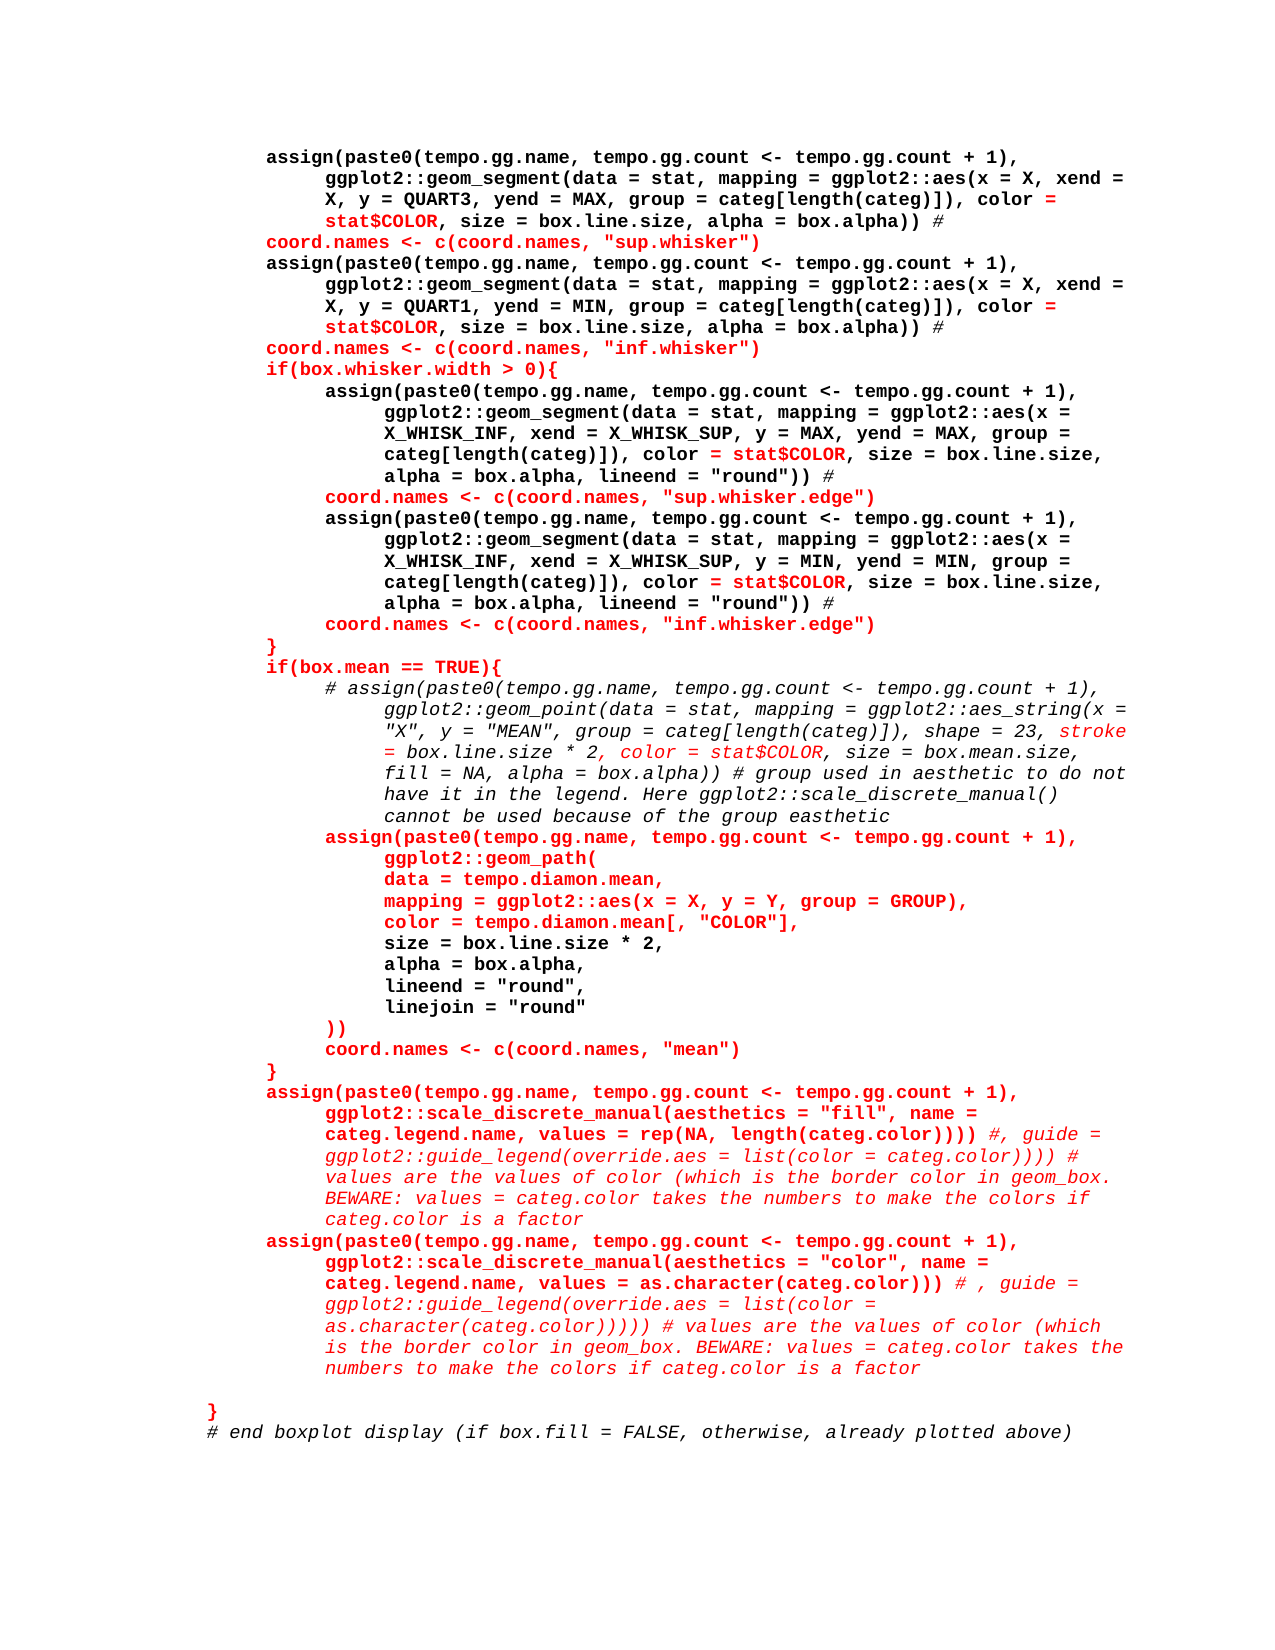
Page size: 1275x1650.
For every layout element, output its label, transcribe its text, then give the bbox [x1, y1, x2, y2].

text data = tempo.diamon.mean, [384, 870, 1127, 891]
text # assign(paste0(tempo.gg.name, tempo.gg.count <- tempo.gg.count + 1), ggplot2::geom_point(data = stat, mapping = ggplot2::aes_string(x = "X", y = "MEAN", group = categ[length(categ)]), shape = 23, stroke = box.line.size * 2, color = stat$COLOR, size = box.mean.size, fill = NA, alpha = box.alpha)) # group used in aesthetic to do not have it in the legend. Here ggplot2::scale_discrete_manual() cannot be used because of the group easthetic [325, 679, 1127, 828]
text if(box.whisker.width > 0){ [266, 360, 1127, 381]
text coord.names <- c(coord.names, "inf.whisker") [266, 339, 1127, 360]
text size = box.line.size * 2, [384, 934, 1127, 955]
text # end boxplot display (if box.fill = FALSE, otherwise, already plotted above) [207, 1423, 1127, 1444]
text } [207, 1401, 1127, 1423]
text } [266, 636, 1127, 658]
text alpha = box.alpha, [384, 955, 1127, 976]
text if(box.mean == TRUE){ [266, 658, 1127, 679]
text coord.names <- c(coord.names, "sup.whisker.edge") [325, 488, 1127, 509]
text color = tempo.diamon.mean[, "COLOR"], [384, 913, 1127, 934]
text assign(paste0(tempo.gg.name, tempo.gg.count <- tempo.gg.count + 1), ggplot2::geom_segment(data = stat, mapping = ggplot2::aes(x = X_WHISK_INF, xend = X_WHISK_SUP, y = MIN, yend = MIN, group = categ[length(categ)]), color = stat$COLOR, size = box.line.size, alpha = box.alpha, lineend = "round")) # [325, 509, 1127, 615]
text assign(paste0(tempo.gg.name, tempo.gg.count <- tempo.gg.count + 1), ggplot2::geom_path( [325, 828, 1127, 870]
text linejoin = "round" [384, 998, 1127, 1019]
text coord.names <- c(coord.names, "sup.whisker") [266, 233, 1127, 254]
text mapping = ggplot2::aes(x = X, y = Y, group = GROUP), [384, 891, 1127, 913]
text lineend = "round", [384, 976, 1127, 998]
text } [266, 1061, 1127, 1083]
text coord.names <- c(coord.names, "inf.whisker.edge") [325, 615, 1127, 636]
text )) [325, 1019, 1127, 1040]
text coord.names <- c(coord.names, "mean") [325, 1040, 1127, 1061]
